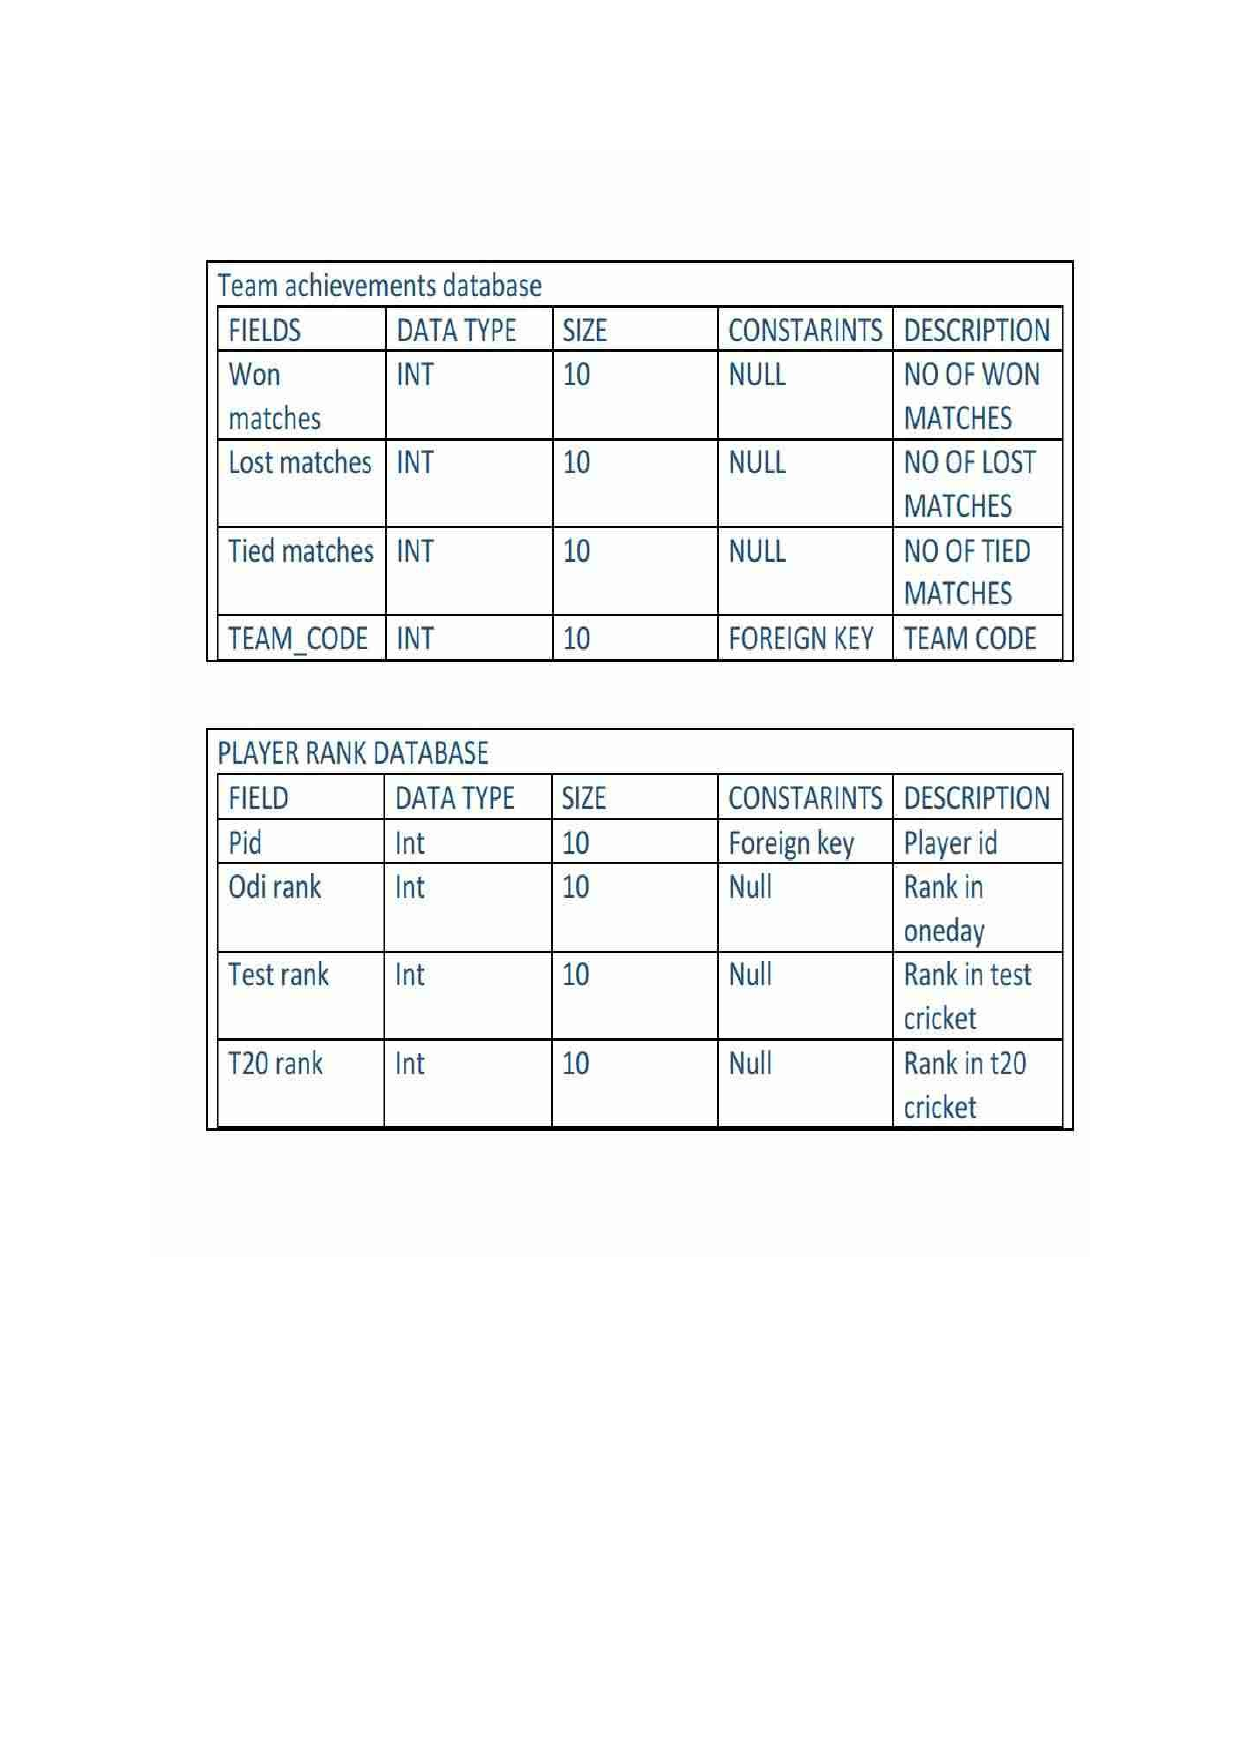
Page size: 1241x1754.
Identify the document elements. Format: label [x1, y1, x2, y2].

picture [150, 150, 1091, 1257]
